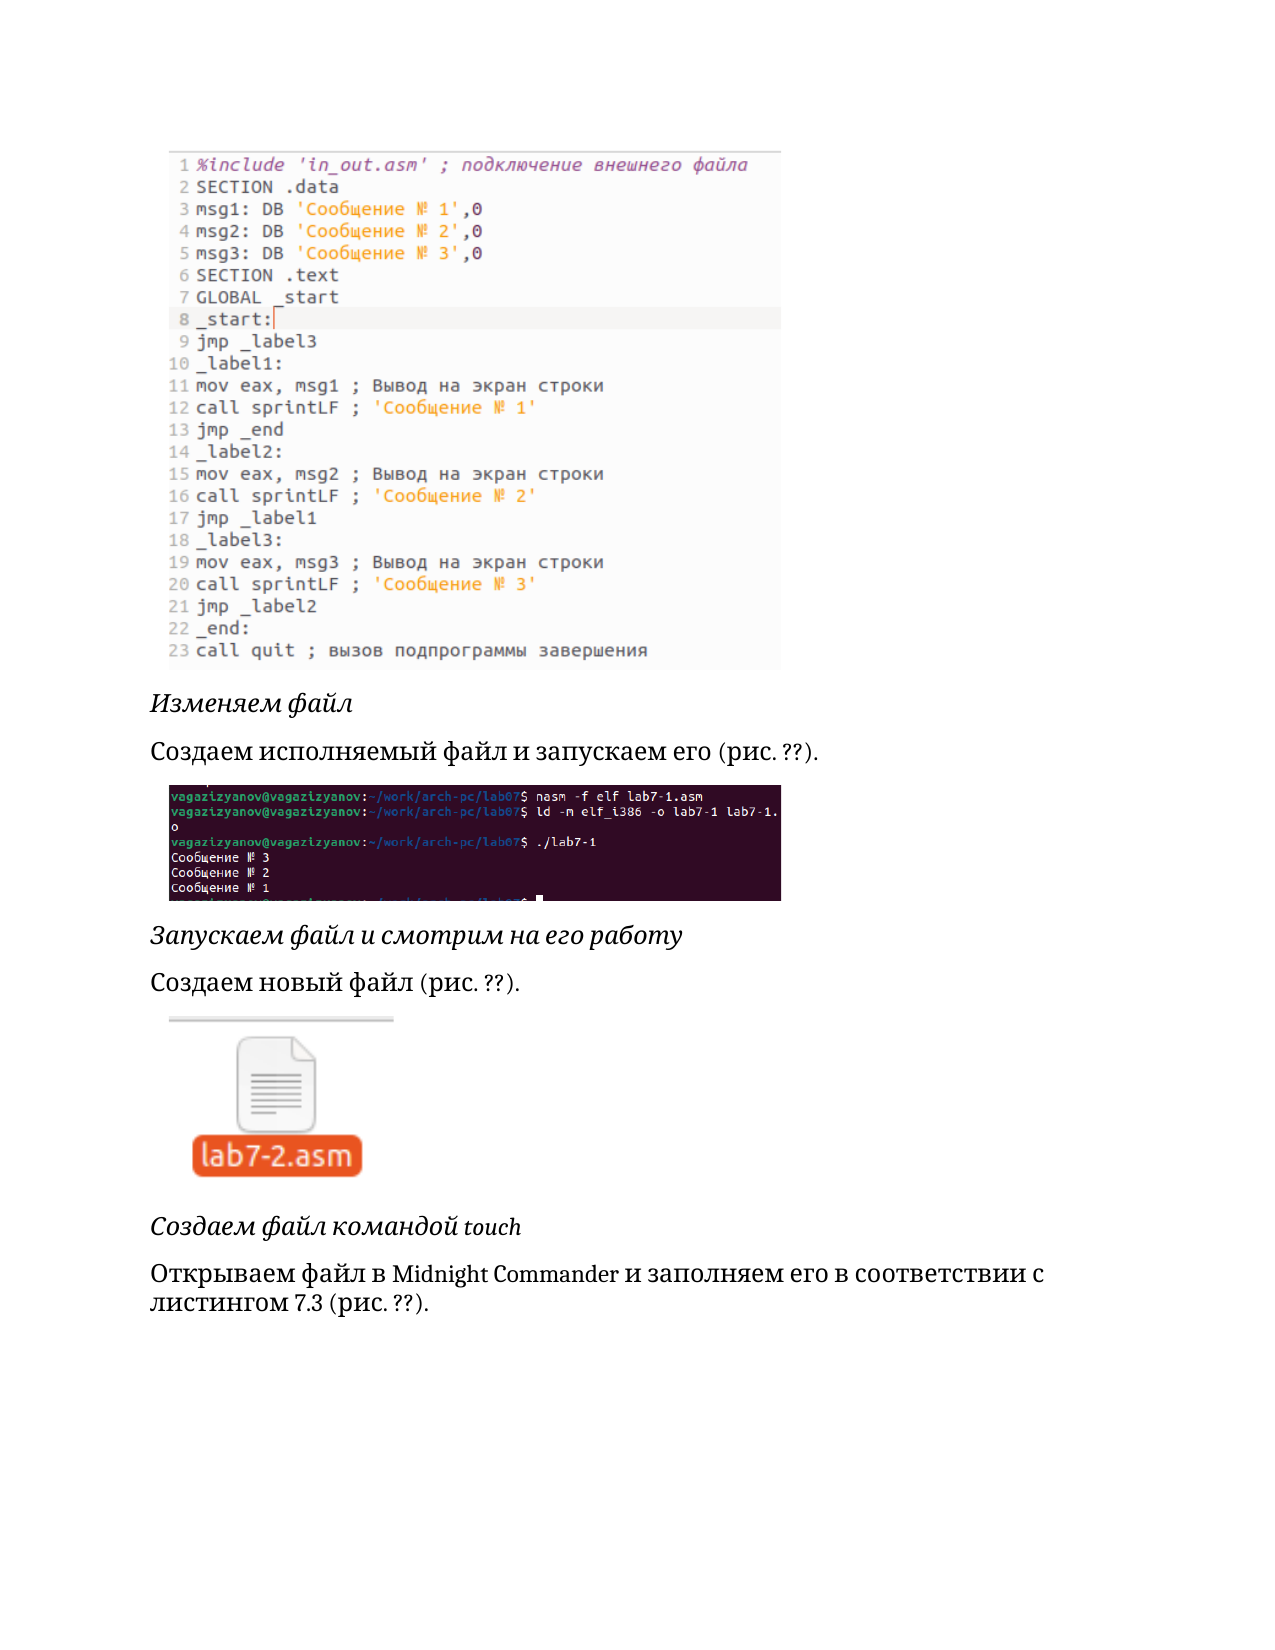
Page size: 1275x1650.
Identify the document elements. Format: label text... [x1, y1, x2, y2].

text Запускаем файл и смотрим на его работу [150, 922, 1125, 950]
text Создаем исполняемый файл и запускаем его (рис. ??). [150, 738, 1125, 767]
text Создаем файл командой touch [150, 1212, 1125, 1241]
picture [168, 785, 782, 901]
text Создаем новый файл (рис. ??). [150, 969, 1125, 998]
picture [168, 150, 782, 670]
text Открываем файл в Midnight Commander и заполняем его в соответствии с листингом 7.3 (рис. ??). [150, 1260, 1125, 1317]
picture [168, 1016, 394, 1192]
text Изменяем файл [150, 690, 1125, 719]
